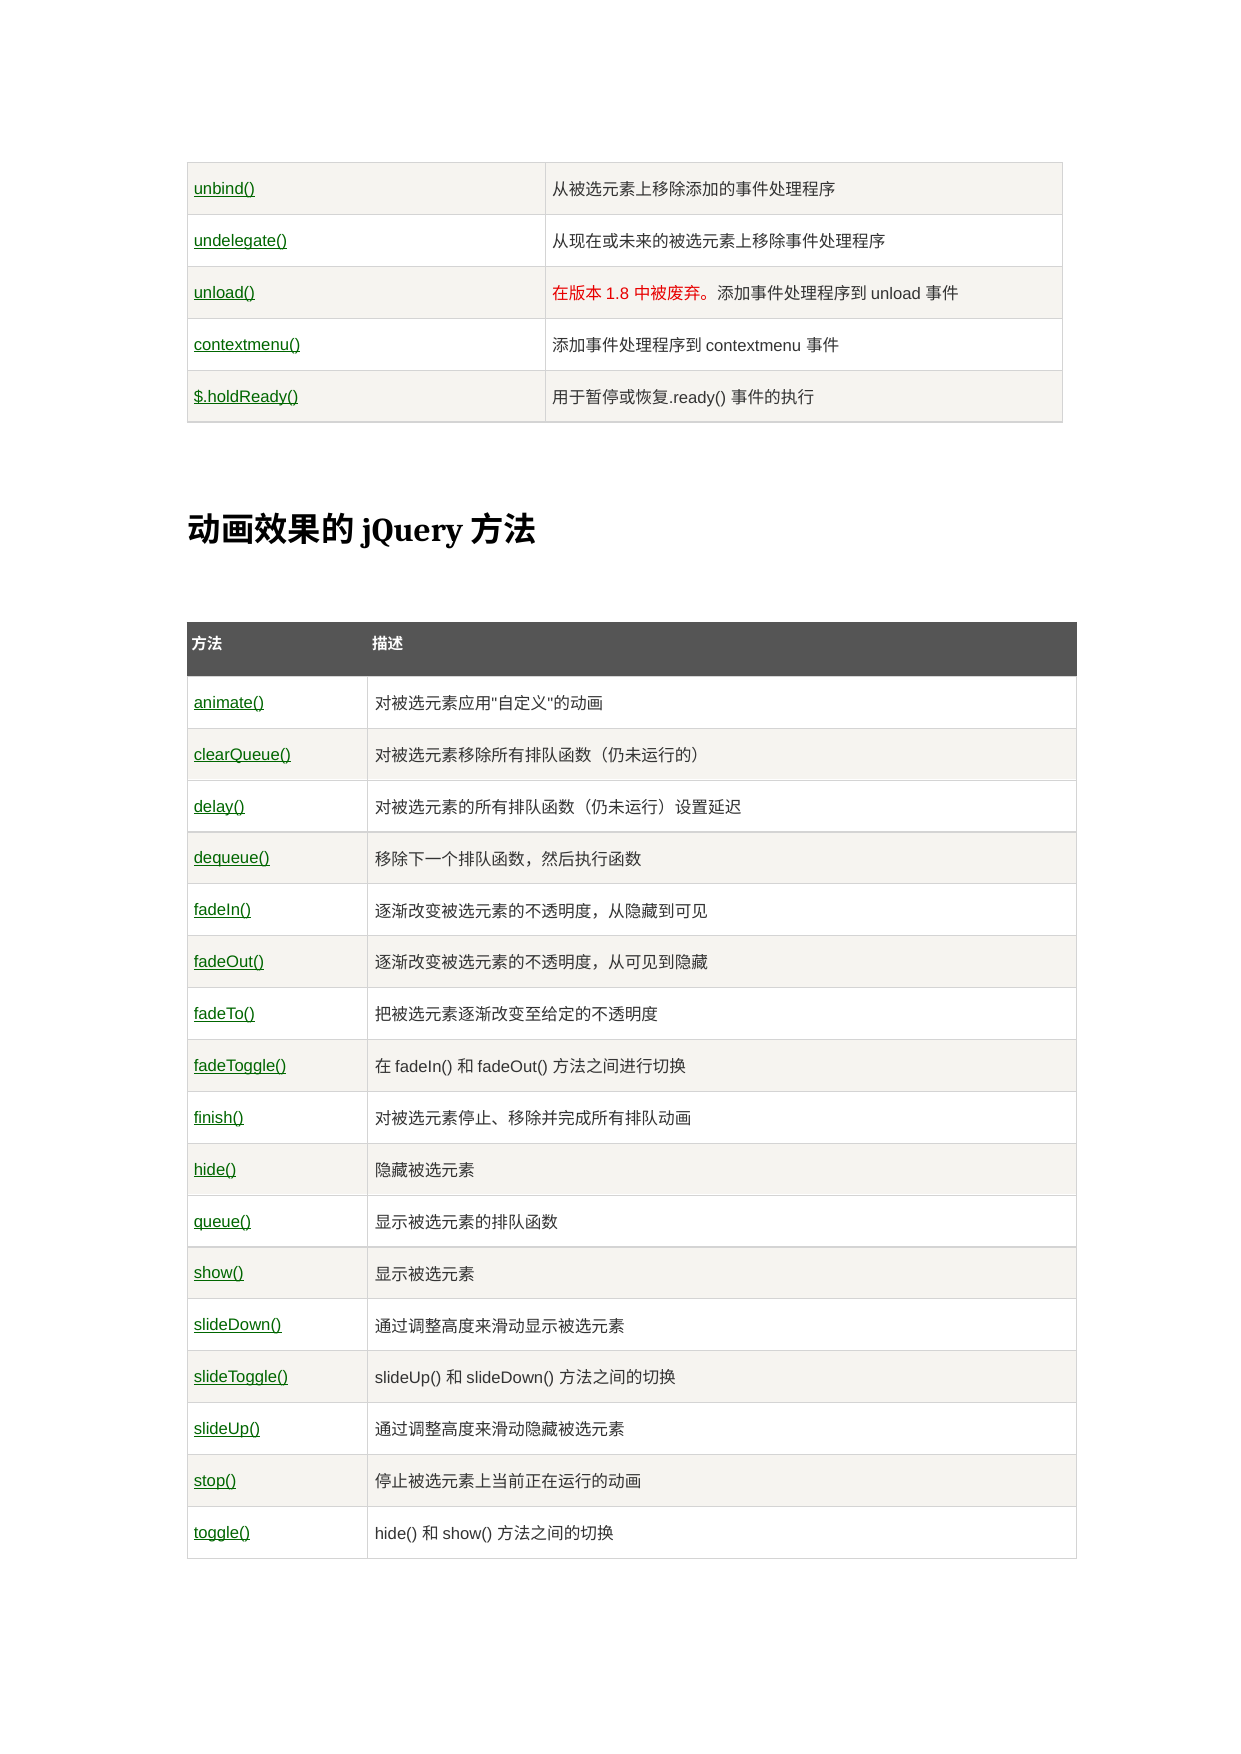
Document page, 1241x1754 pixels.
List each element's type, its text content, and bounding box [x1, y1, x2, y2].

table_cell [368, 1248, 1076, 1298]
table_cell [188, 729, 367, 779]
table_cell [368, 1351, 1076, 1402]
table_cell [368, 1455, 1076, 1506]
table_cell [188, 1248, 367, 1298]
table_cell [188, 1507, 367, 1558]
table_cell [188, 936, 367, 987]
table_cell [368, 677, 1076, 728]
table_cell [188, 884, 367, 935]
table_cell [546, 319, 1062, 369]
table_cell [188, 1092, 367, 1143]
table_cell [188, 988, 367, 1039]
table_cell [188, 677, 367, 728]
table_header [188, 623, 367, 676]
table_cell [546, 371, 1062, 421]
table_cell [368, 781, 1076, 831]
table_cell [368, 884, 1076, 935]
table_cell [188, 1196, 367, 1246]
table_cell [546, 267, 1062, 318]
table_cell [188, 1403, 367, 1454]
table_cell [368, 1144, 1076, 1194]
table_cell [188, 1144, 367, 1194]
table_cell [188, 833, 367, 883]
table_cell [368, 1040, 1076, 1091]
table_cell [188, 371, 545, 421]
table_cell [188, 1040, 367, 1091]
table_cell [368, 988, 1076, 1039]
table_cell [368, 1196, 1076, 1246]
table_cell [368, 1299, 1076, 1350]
subtitle 动画效果的 jQuery 方法 [187, 494, 1053, 559]
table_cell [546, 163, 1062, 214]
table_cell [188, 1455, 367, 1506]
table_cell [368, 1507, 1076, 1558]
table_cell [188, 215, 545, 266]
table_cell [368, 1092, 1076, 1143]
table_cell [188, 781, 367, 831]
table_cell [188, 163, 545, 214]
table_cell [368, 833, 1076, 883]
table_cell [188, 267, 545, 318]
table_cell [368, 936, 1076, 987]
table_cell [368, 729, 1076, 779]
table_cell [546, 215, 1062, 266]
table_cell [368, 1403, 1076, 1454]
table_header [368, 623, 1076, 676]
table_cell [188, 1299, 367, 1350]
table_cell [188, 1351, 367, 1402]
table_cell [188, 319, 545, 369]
